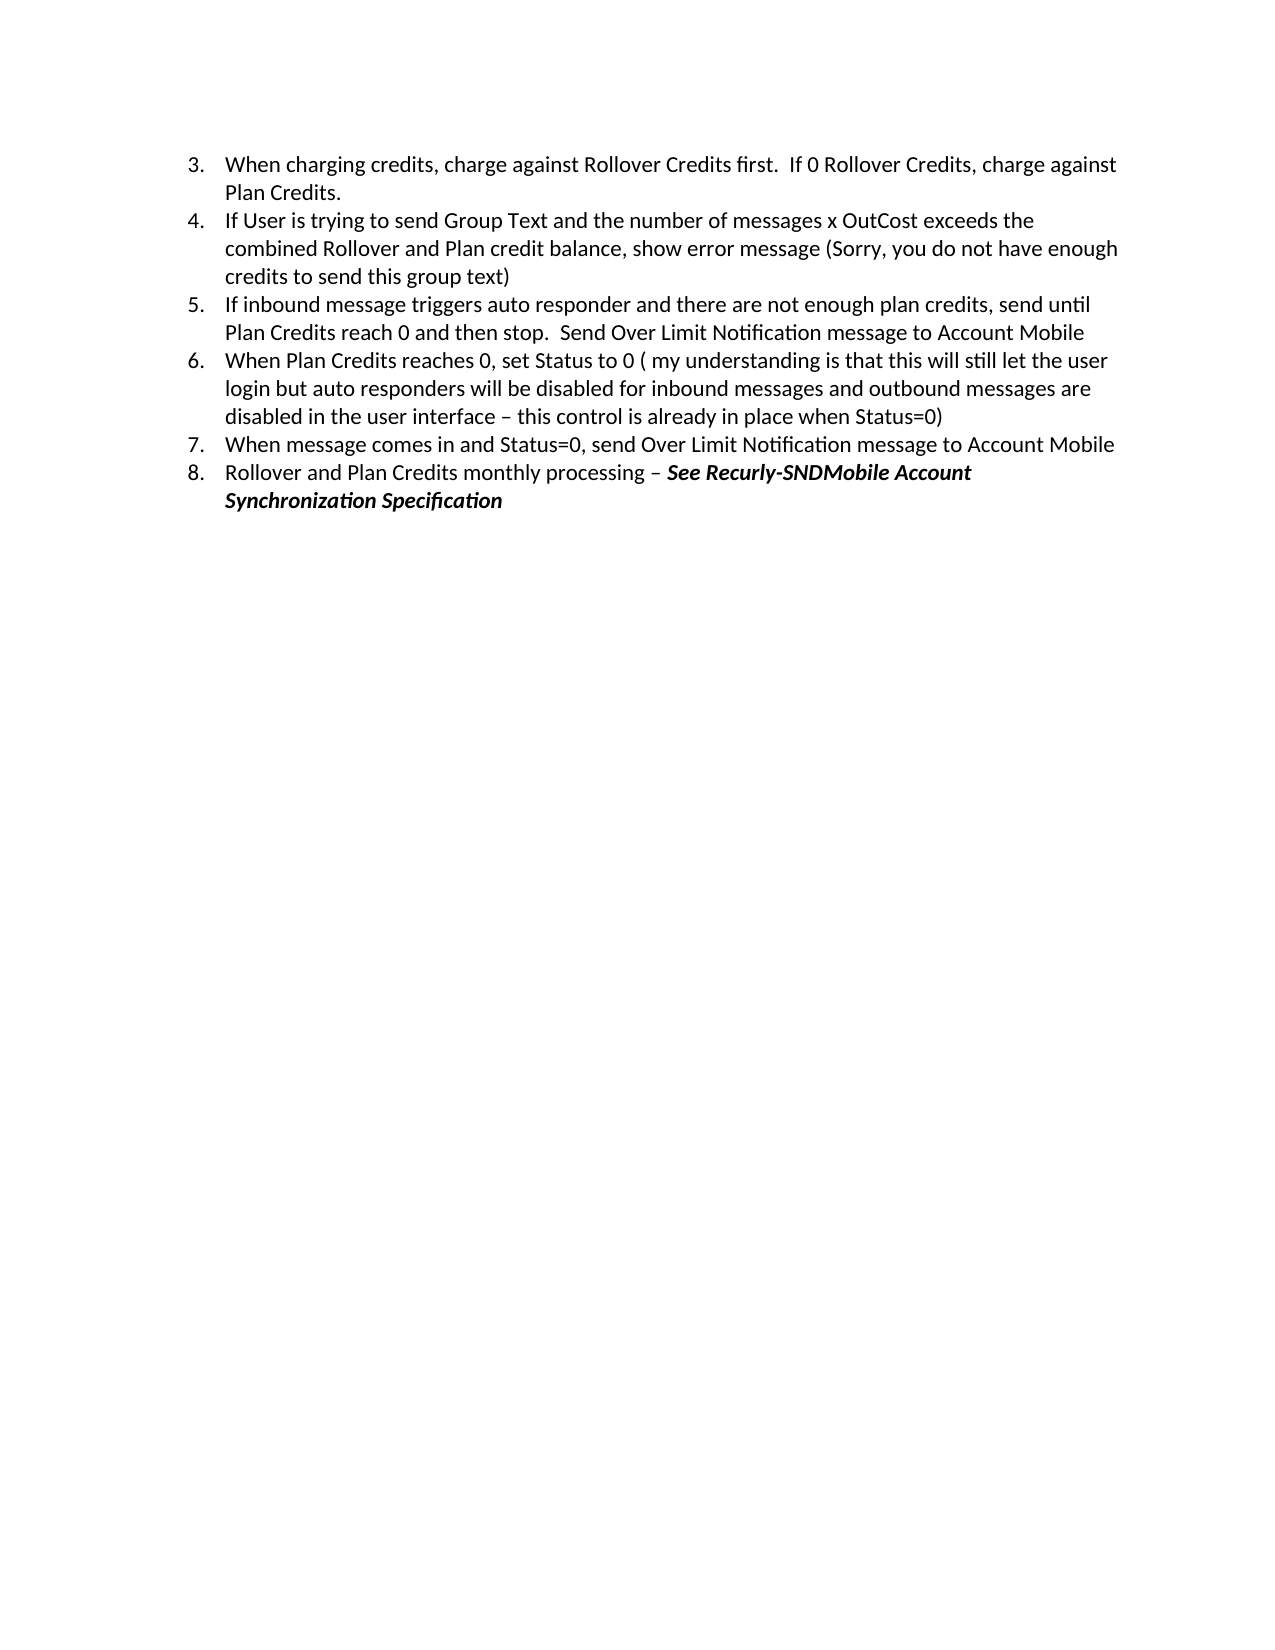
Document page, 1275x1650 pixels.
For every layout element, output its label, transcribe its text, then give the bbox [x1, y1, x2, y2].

list Rollover and Plan Credits monthly processing – See Recurly-SNDMobile Account Synchronization Specification [187, 458, 1125, 514]
list If User is trying to send Group Text and the number of messages x OutCost exceeds the combined Rollover and Plan credit balance, show error message (Sorry, you do not have enough credits to send this group text) [187, 206, 1125, 290]
list If inbound message triggers auto responder and there are not enough plan credits, send until Plan Credits reach 0 and then stop. Send Over Limit Notification message to Account Mobile [187, 290, 1125, 346]
list When message comes in and Status=0, send Over Limit Notification message to Account Mobile [187, 430, 1125, 458]
list When Plan Credits reaches 0, set Status to 0 ( my understanding is that this will still let the user login but auto responders will be disabled for inbound messages and outbound messages are disabled in the user interface – this control is already in place when Status=0) [187, 346, 1125, 430]
list When charging credits, charge against Rollover Credits first. If 0 Rollover Credits, charge against Plan Credits. [187, 150, 1125, 206]
